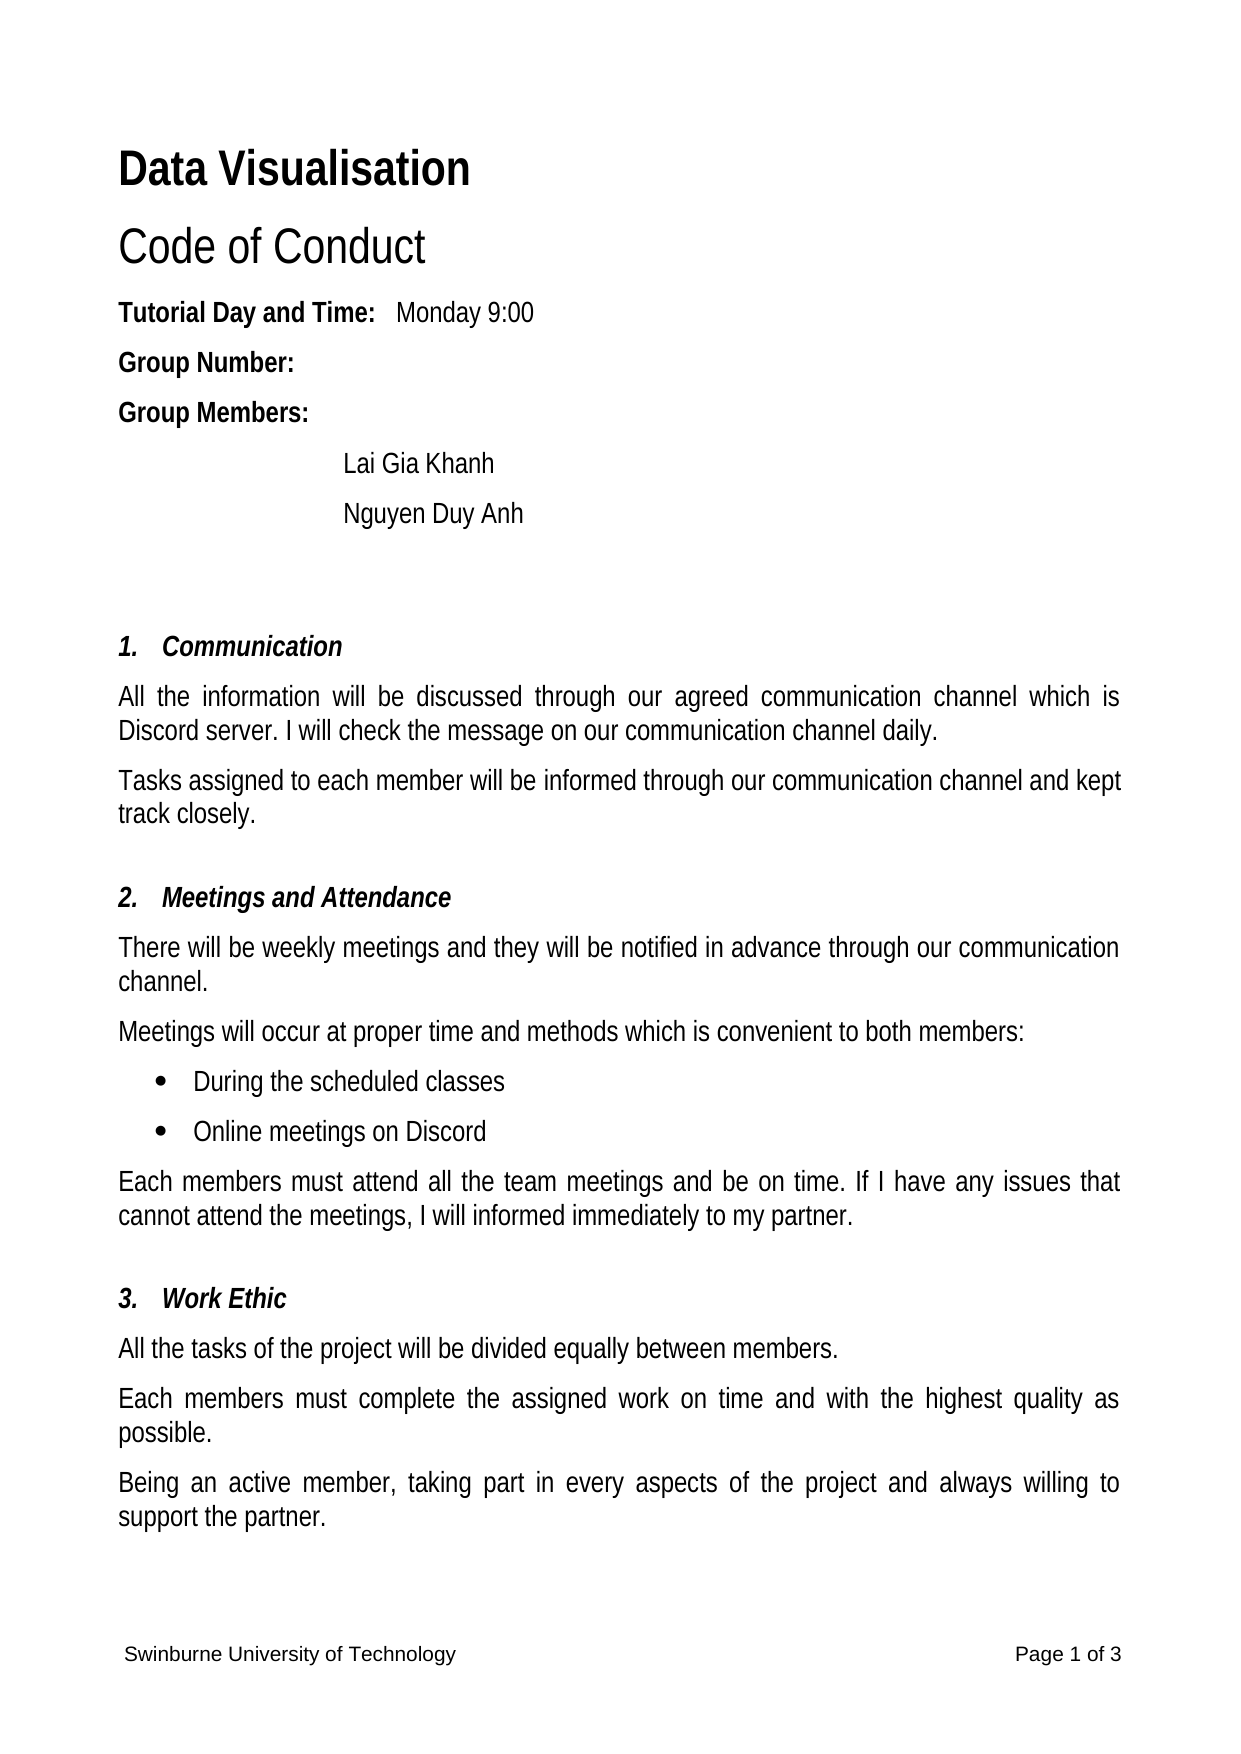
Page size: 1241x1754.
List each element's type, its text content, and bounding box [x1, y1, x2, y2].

title Code of Conduct [118, 217, 975, 274]
text Tutorial Day and Time: Monday 9:00 [118, 295, 1122, 329]
subtitle Meetings and Attendance [118, 880, 1122, 913]
title Data Visualisation [118, 139, 1122, 196]
subtitle Work Ethic [118, 1281, 1122, 1315]
text There will be weekly meetings and they will be notified in advance through our communication channel. [118, 930, 1122, 997]
text All the tasks of the project will be divided equally between members. [118, 1332, 1122, 1365]
text Lai Gia Khanh [343, 446, 1122, 479]
text Group Members: [118, 396, 1122, 429]
text Nguyen Duy Anh [343, 496, 1122, 529]
text Group Number: [118, 346, 1122, 379]
list During the scheduled classes [156, 1064, 1122, 1097]
text Meetings will occur at proper time and methods which is convenient to both members: [118, 1014, 1122, 1047]
text Being an active member, taking part in every aspects of the project and always willing to support the partner. [118, 1465, 1122, 1532]
text Each members must complete the assigned work on time and with the highest quality as possible. [118, 1382, 1122, 1448]
subtitle Communication [118, 629, 1122, 663]
list Online meetings on Discord [156, 1114, 1122, 1148]
text Each members must attend all the team meetings and be on time. If I have any issues that cannot attend the meetings, I will informed immediately to my partner. [118, 1164, 1122, 1231]
text All the information will be discussed through our agreed communication channel which is Discord server. I will check the message on our communication channel daily. [118, 679, 1122, 746]
text Tasks assigned to each member will be informed through our communication channel and kept track closely. [118, 763, 1122, 830]
